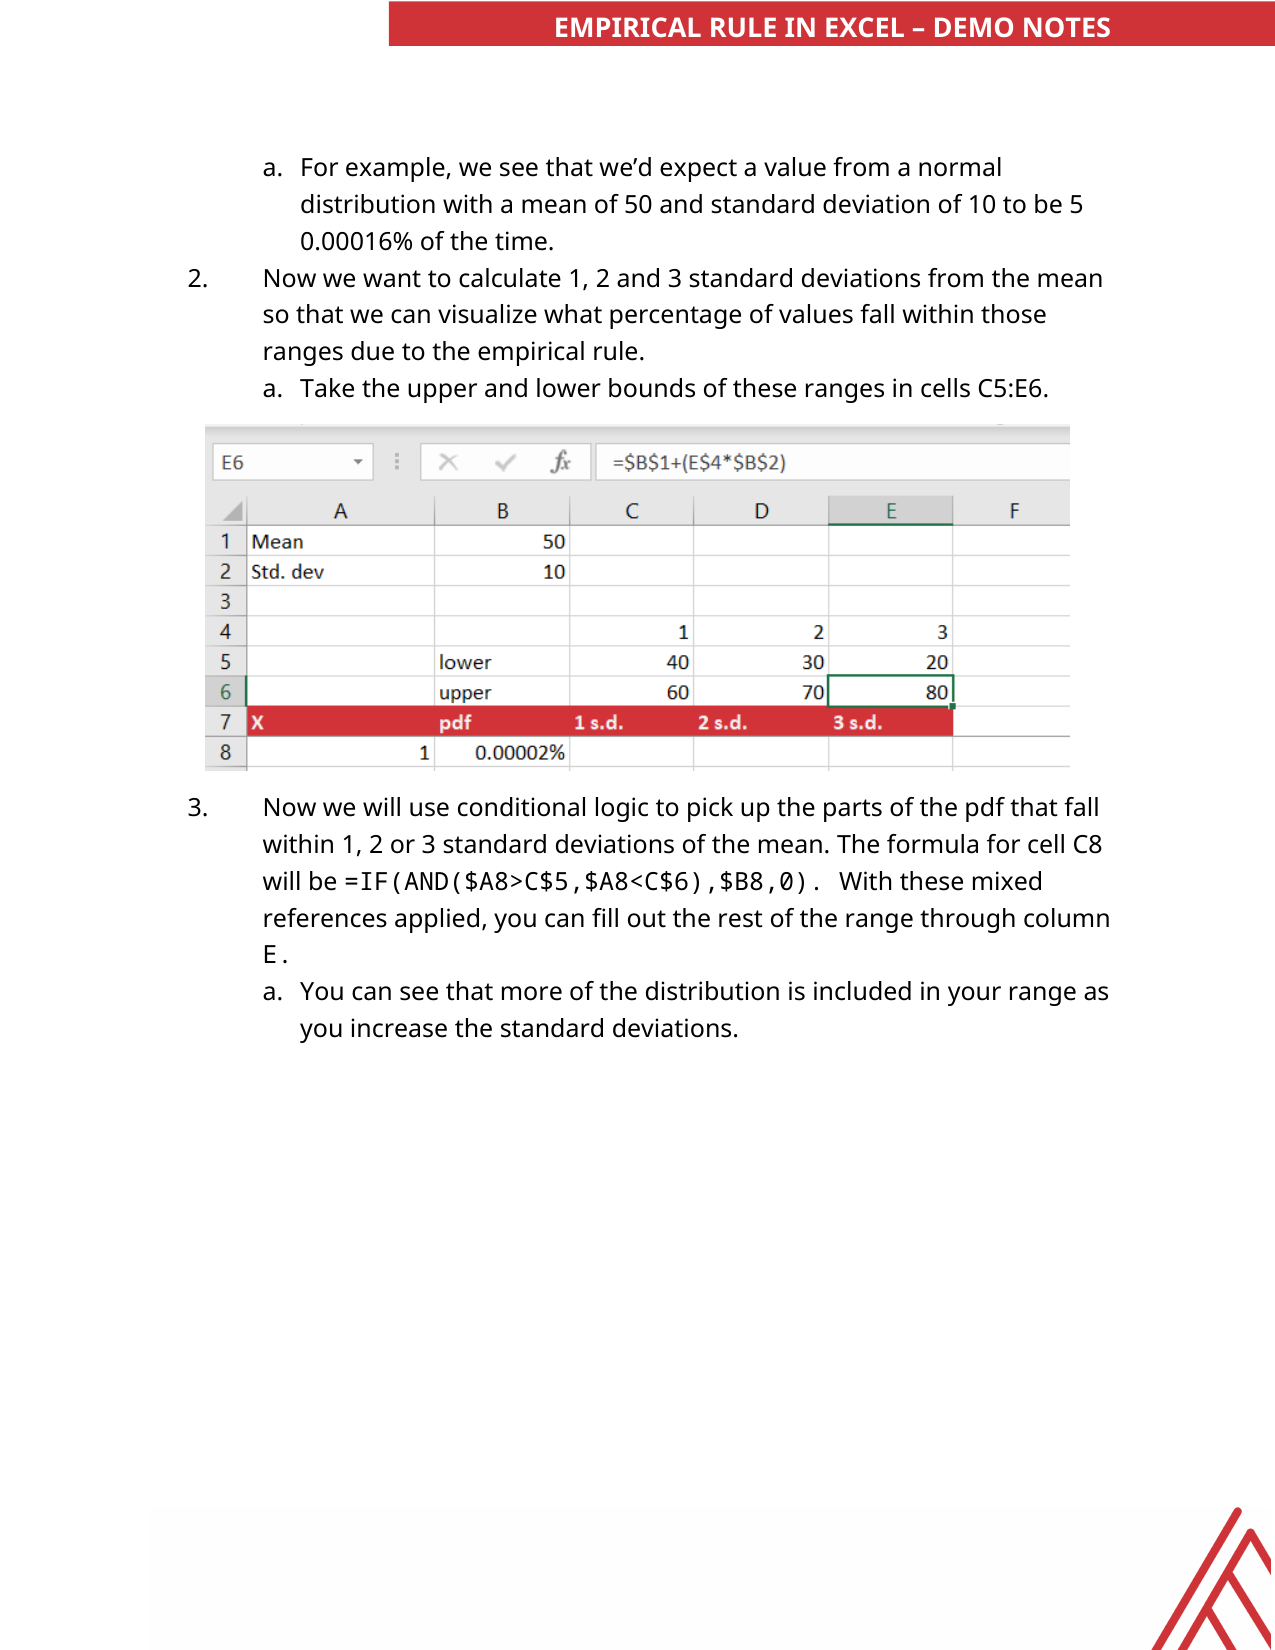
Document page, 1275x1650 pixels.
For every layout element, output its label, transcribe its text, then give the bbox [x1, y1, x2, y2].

picture [150, 1507, 1271, 1650]
list Take the upper and lower bounds of these ranges in cells C5:E6. [262, 371, 1125, 405]
list You can see that more of the distribution is included in your range as you increase the standard deviations. [262, 974, 1125, 1045]
list Now we want to calculate 1, 2 and 3 standard deviations from the mean so that we can visualize what percentage of values fall within those ranges due to the empirical rule. [187, 260, 1125, 368]
list For example, we see that we’d expect a value from a normal distribution with a mean of 50 and standard deviation of 10 to be 5 0.00016% of the time. [262, 150, 1125, 258]
list Now we will use conditional logic to pick up the parts of the pdf that fall within 1, 2 or 3 standard deviations of the mean. The formula for cell C8 will be =IF(AND($A8>C$5,$A8<C$6),$B8,0). With these mixed references applied, you can fill out the rest of the range through column E. [187, 790, 1125, 971]
picture [205, 424, 1070, 771]
